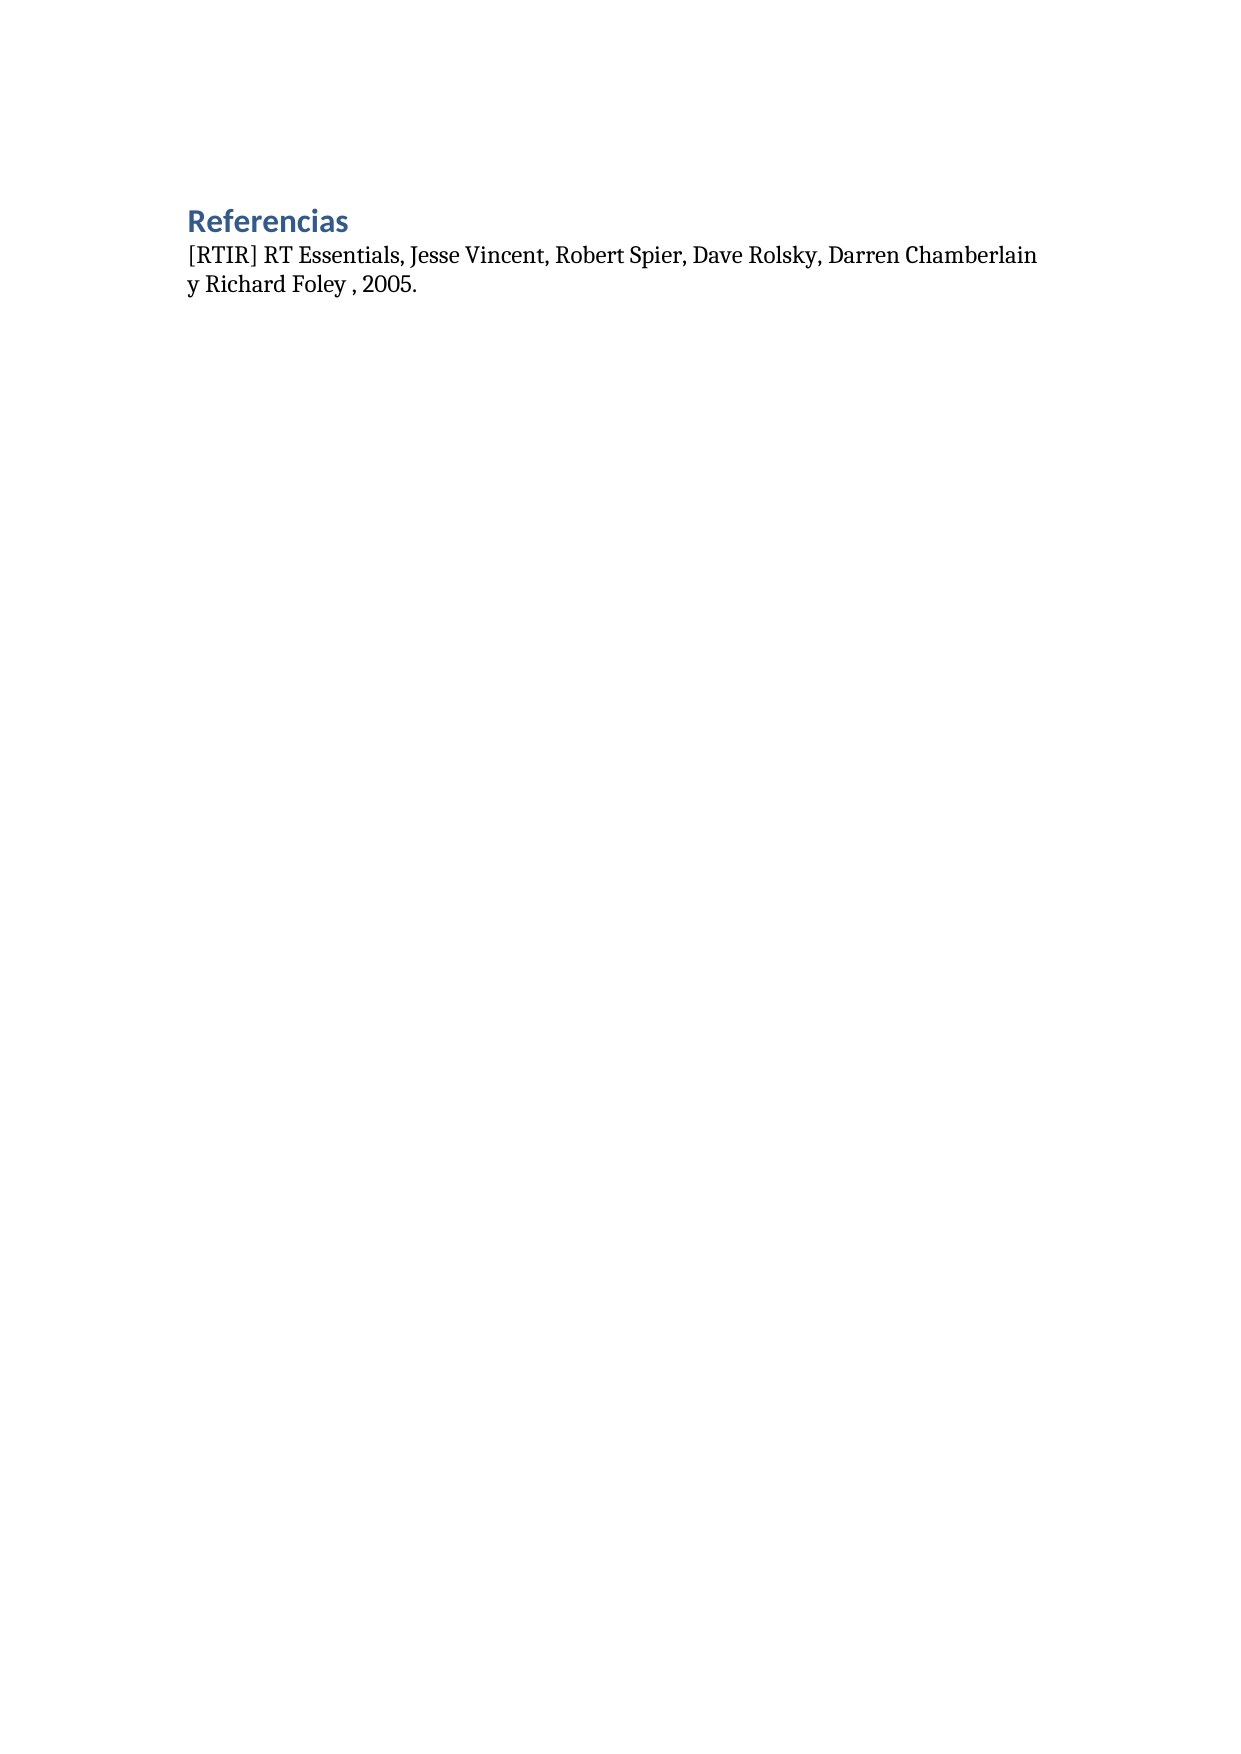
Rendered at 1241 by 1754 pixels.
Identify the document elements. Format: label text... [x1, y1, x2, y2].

subtitle Referencias [187, 200, 1053, 241]
text [RTIR] RT Essentials, Jesse Vincent, Robert Spier, Dave Rolsky, Darren Chamberlain y Richard Foley , 2005. [187, 241, 1053, 298]
